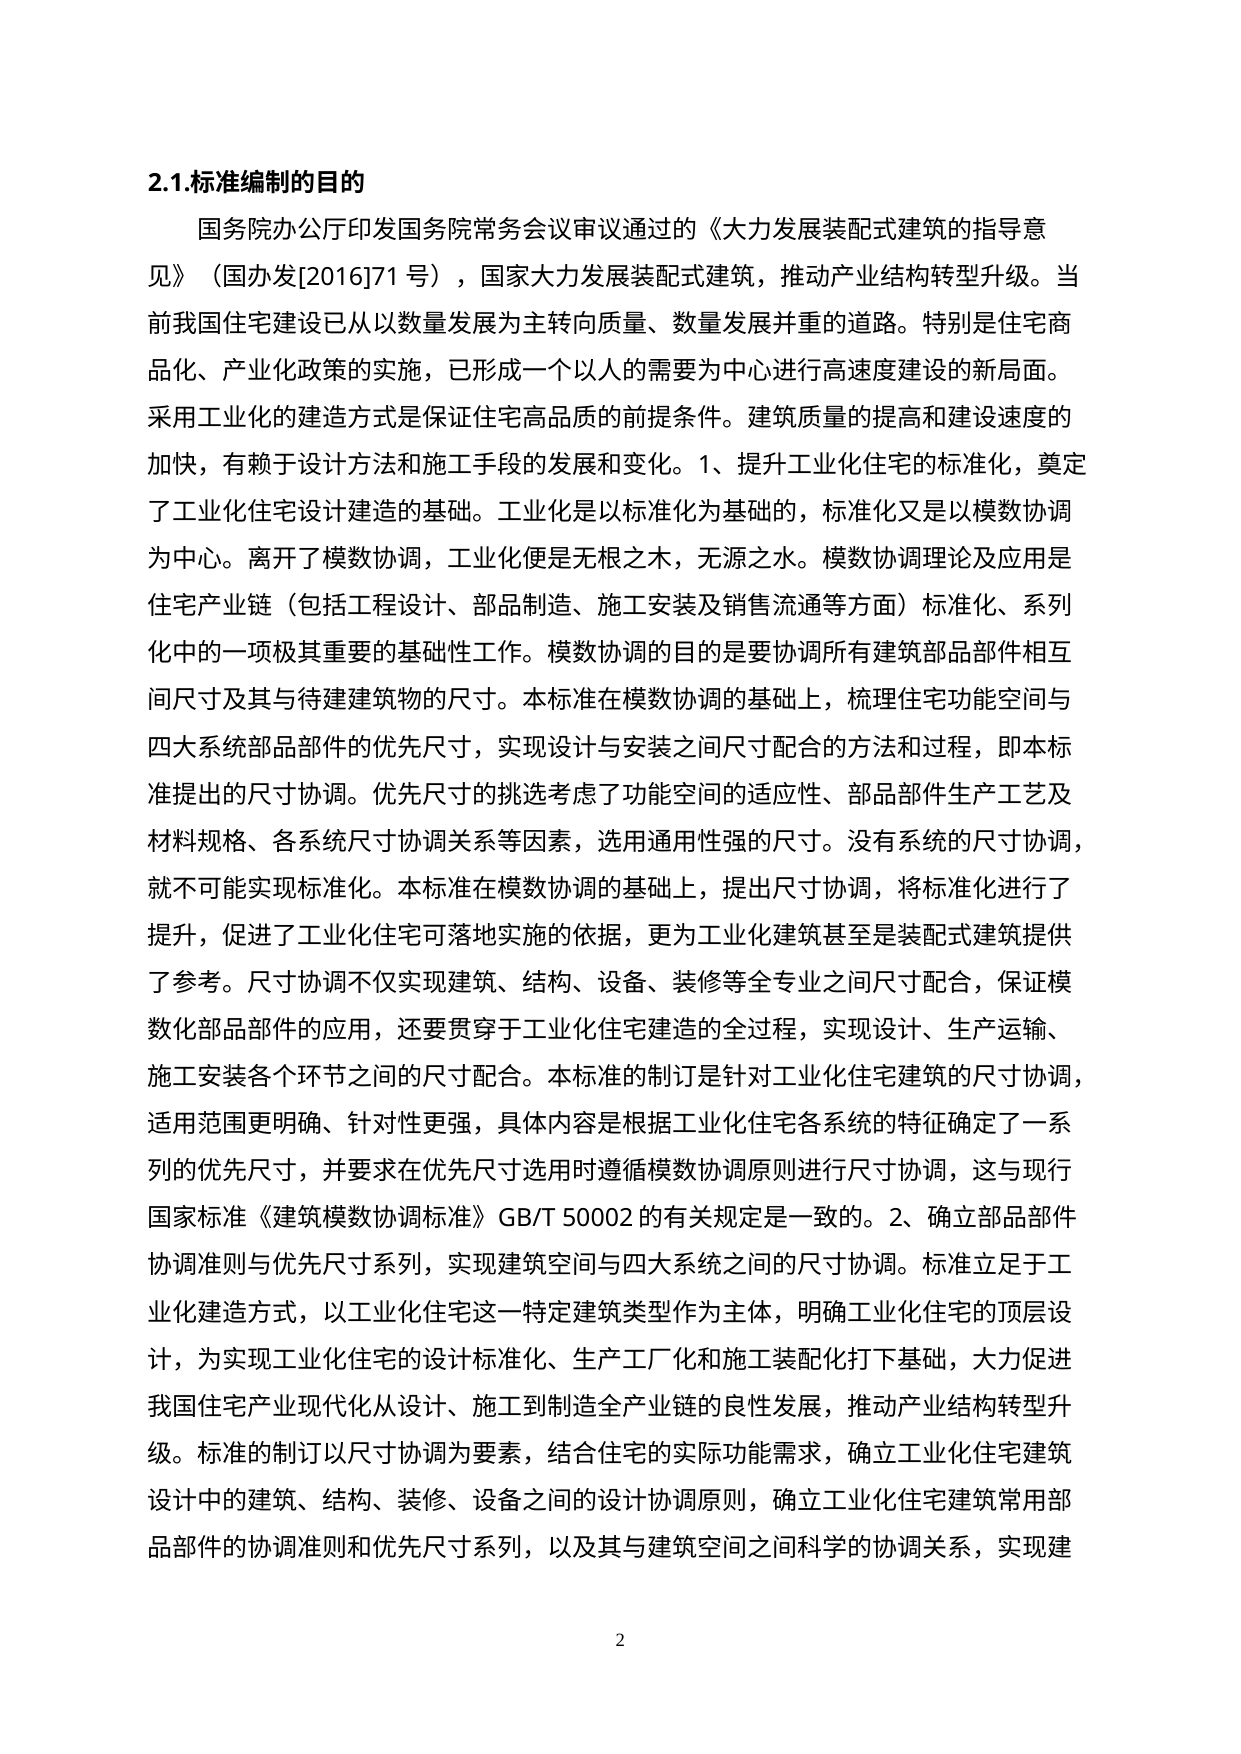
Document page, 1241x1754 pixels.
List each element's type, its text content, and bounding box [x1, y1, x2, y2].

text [148, 209, 1092, 1564]
text 2.1.标准编制的目的 [148, 162, 1092, 198]
